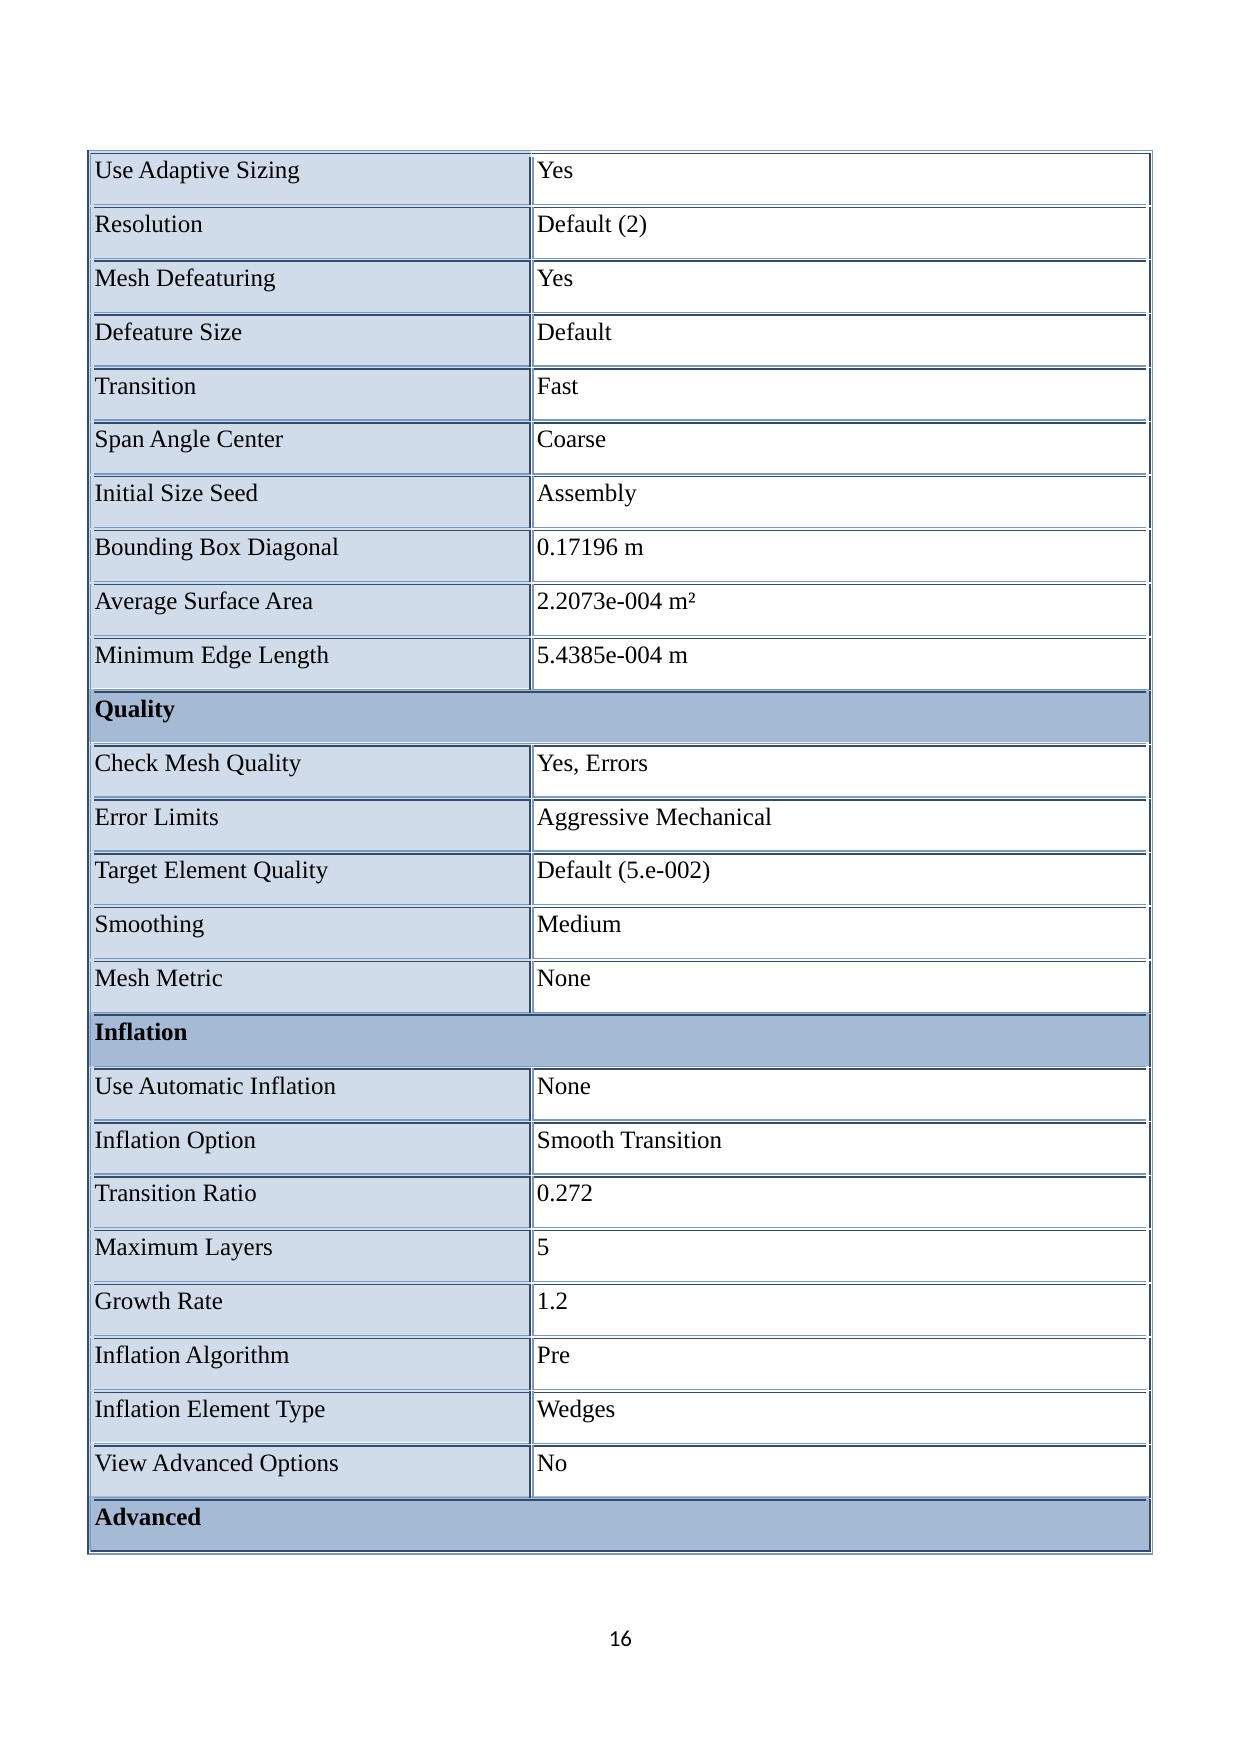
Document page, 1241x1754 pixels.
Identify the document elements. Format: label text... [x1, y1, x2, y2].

table_cell Transition Ratio [89, 1173, 531, 1227]
table_cell Mesh Metric [89, 958, 531, 1012]
table_cell Yes [531, 258, 1151, 312]
table_cell None [531, 1066, 1151, 1119]
table_cell Mesh Defeaturing [89, 258, 531, 312]
table_cell Bounding Box Diagonal [89, 527, 531, 581]
table_cell None [531, 958, 1151, 1012]
table_cell Check Mesh Quality [89, 743, 531, 796]
table_cell 5.4385e-004 m [531, 635, 1151, 688]
table_cell Smooth Transition [531, 1119, 1151, 1173]
table_cell Minimum Edge Length [89, 635, 531, 688]
table_cell Pre [531, 1335, 1151, 1389]
table_cell Transition [89, 365, 531, 419]
table_cell View Advanced Options [89, 1443, 531, 1496]
table_cell 5 [531, 1227, 1151, 1281]
table_cell 2.2073e-004 m² [531, 581, 1151, 635]
table_cell Wedges [531, 1389, 1151, 1442]
table_cell Inflation Option [89, 1119, 531, 1173]
table_cell Average Surface Area [89, 581, 531, 635]
table_cell Initial Size Seed [89, 473, 530, 527]
table_cell Target Element Quality [91, 850, 530, 904]
table_cell Error Limits [91, 796, 530, 850]
table_cell 0.17196 m [531, 527, 1151, 581]
table_cell Defeature Size [89, 312, 531, 365]
table_cell Yes [531, 151, 1151, 204]
table_cell Coarse [531, 419, 1151, 473]
table_cell 1.2 [531, 1281, 1151, 1335]
table_cell Quality [89, 689, 1151, 742]
table_cell Default (2) [531, 204, 1151, 258]
table_cell Inflation [89, 1012, 1151, 1066]
table_cell Yes, Errors [531, 743, 1151, 796]
table_cell Fast [531, 365, 1151, 419]
table_cell Maximum Layers [89, 1227, 531, 1281]
table_cell No [531, 1443, 1151, 1496]
table_cell Use Adaptive Sizing [91, 154, 531, 204]
table_cell Smoothing [89, 904, 531, 958]
table_cell Default [531, 312, 1151, 365]
table_cell Use Automatic Inflation [89, 1066, 531, 1119]
table_cell Advanced [89, 1496, 1151, 1550]
table_cell Assembly [534, 473, 1151, 527]
table_cell Growth Rate [89, 1281, 531, 1335]
table_cell Inflation Element Type [89, 1389, 531, 1442]
table_cell Medium [531, 904, 1151, 958]
table_cell Span Angle Center [89, 419, 531, 473]
table_cell Inflation Algorithm [89, 1335, 531, 1389]
table_cell Aggressive Mechanical [534, 796, 1150, 850]
table_cell 0.272 [531, 1173, 1151, 1227]
table_cell Resolution [89, 204, 531, 258]
table_cell Default (5.e-002) [534, 850, 1150, 904]
